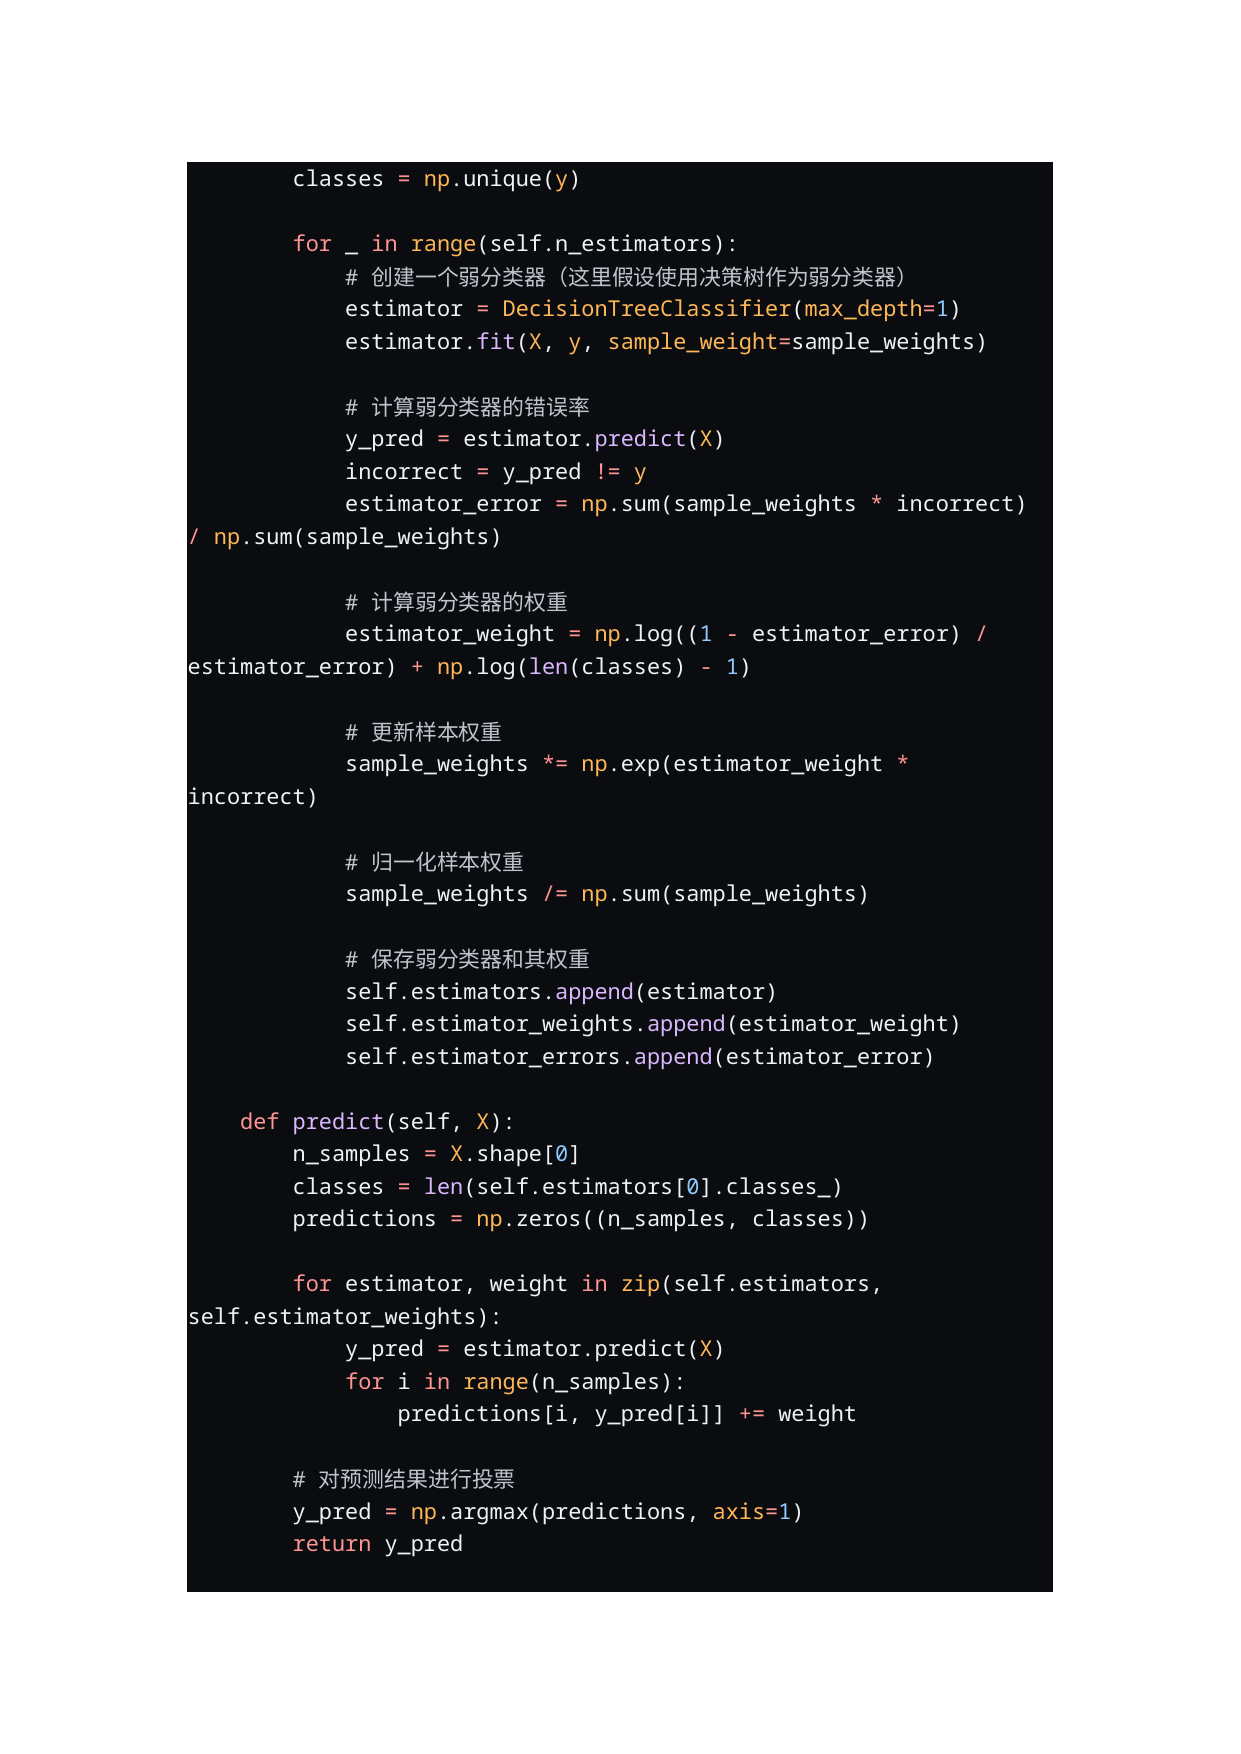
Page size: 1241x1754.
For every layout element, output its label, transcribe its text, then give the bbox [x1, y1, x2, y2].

text self.estimator_weights.append(estimator_weight) [187, 1007, 1053, 1039]
text # 创建一个弱分类器（这里假设使用决策树作为弱分类器） [187, 259, 1053, 292]
text # 计算弱分类器的错误率 [187, 389, 1053, 422]
text estimator = DecisionTreeClassifier(max_depth=1) [187, 292, 1053, 324]
text for i in range(n_samples): [187, 1364, 1053, 1397]
text n_samples = X.shape[0] [187, 1137, 1053, 1169]
text predictions = np.zeros((n_samples, classes)) [187, 1202, 1053, 1234]
text sample_weights /= np.sum(sample_weights) [187, 877, 1053, 909]
text self.estimators.append(estimator) [187, 974, 1053, 1007]
text estimator.fit(X, y, sample_weight=sample_weights) [187, 324, 1053, 357]
text # 计算弱分类器的权重 [187, 584, 1053, 617]
text classes = np.unique(y) [187, 162, 1053, 194]
text # 归一化样本权重 [187, 844, 1053, 877]
text estimator_error = np.sum(sample_weights * incorrect) / np.sum(sample_weights) [187, 487, 1053, 552]
text classes = len(self.estimators[0].classes_) [187, 1169, 1053, 1202]
text self.estimator_errors.append(estimator_error) [187, 1039, 1053, 1072]
text # 更新样本权重 [187, 714, 1053, 747]
text sample_weights *= np.exp(estimator_weight * incorrect) [187, 747, 1053, 812]
text # 对预测结果进行投票 [187, 1462, 1053, 1494]
text y_pred = estimator.predict(X) [187, 422, 1053, 454]
text predictions[i, y_pred[i]] += weight [187, 1397, 1053, 1429]
text incorrect = y_pred != y [187, 454, 1053, 487]
text y_pred = np.argmax(predictions, axis=1) [187, 1494, 1053, 1527]
text # 保存弱分类器和其权重 [187, 942, 1053, 974]
text def predict(self, X): [187, 1104, 1053, 1137]
text for estimator, weight in zip(self.estimators, self.estimator_weights): [187, 1267, 1053, 1332]
text estimator_weight = np.log((1 - estimator_error) / estimator_error) + np.log(len(classes) - 1) [187, 617, 1053, 682]
text for _ in range(self.n_estimators): [187, 227, 1053, 259]
text y_pred = estimator.predict(X) [187, 1332, 1053, 1364]
text return y_pred [187, 1527, 1053, 1559]
